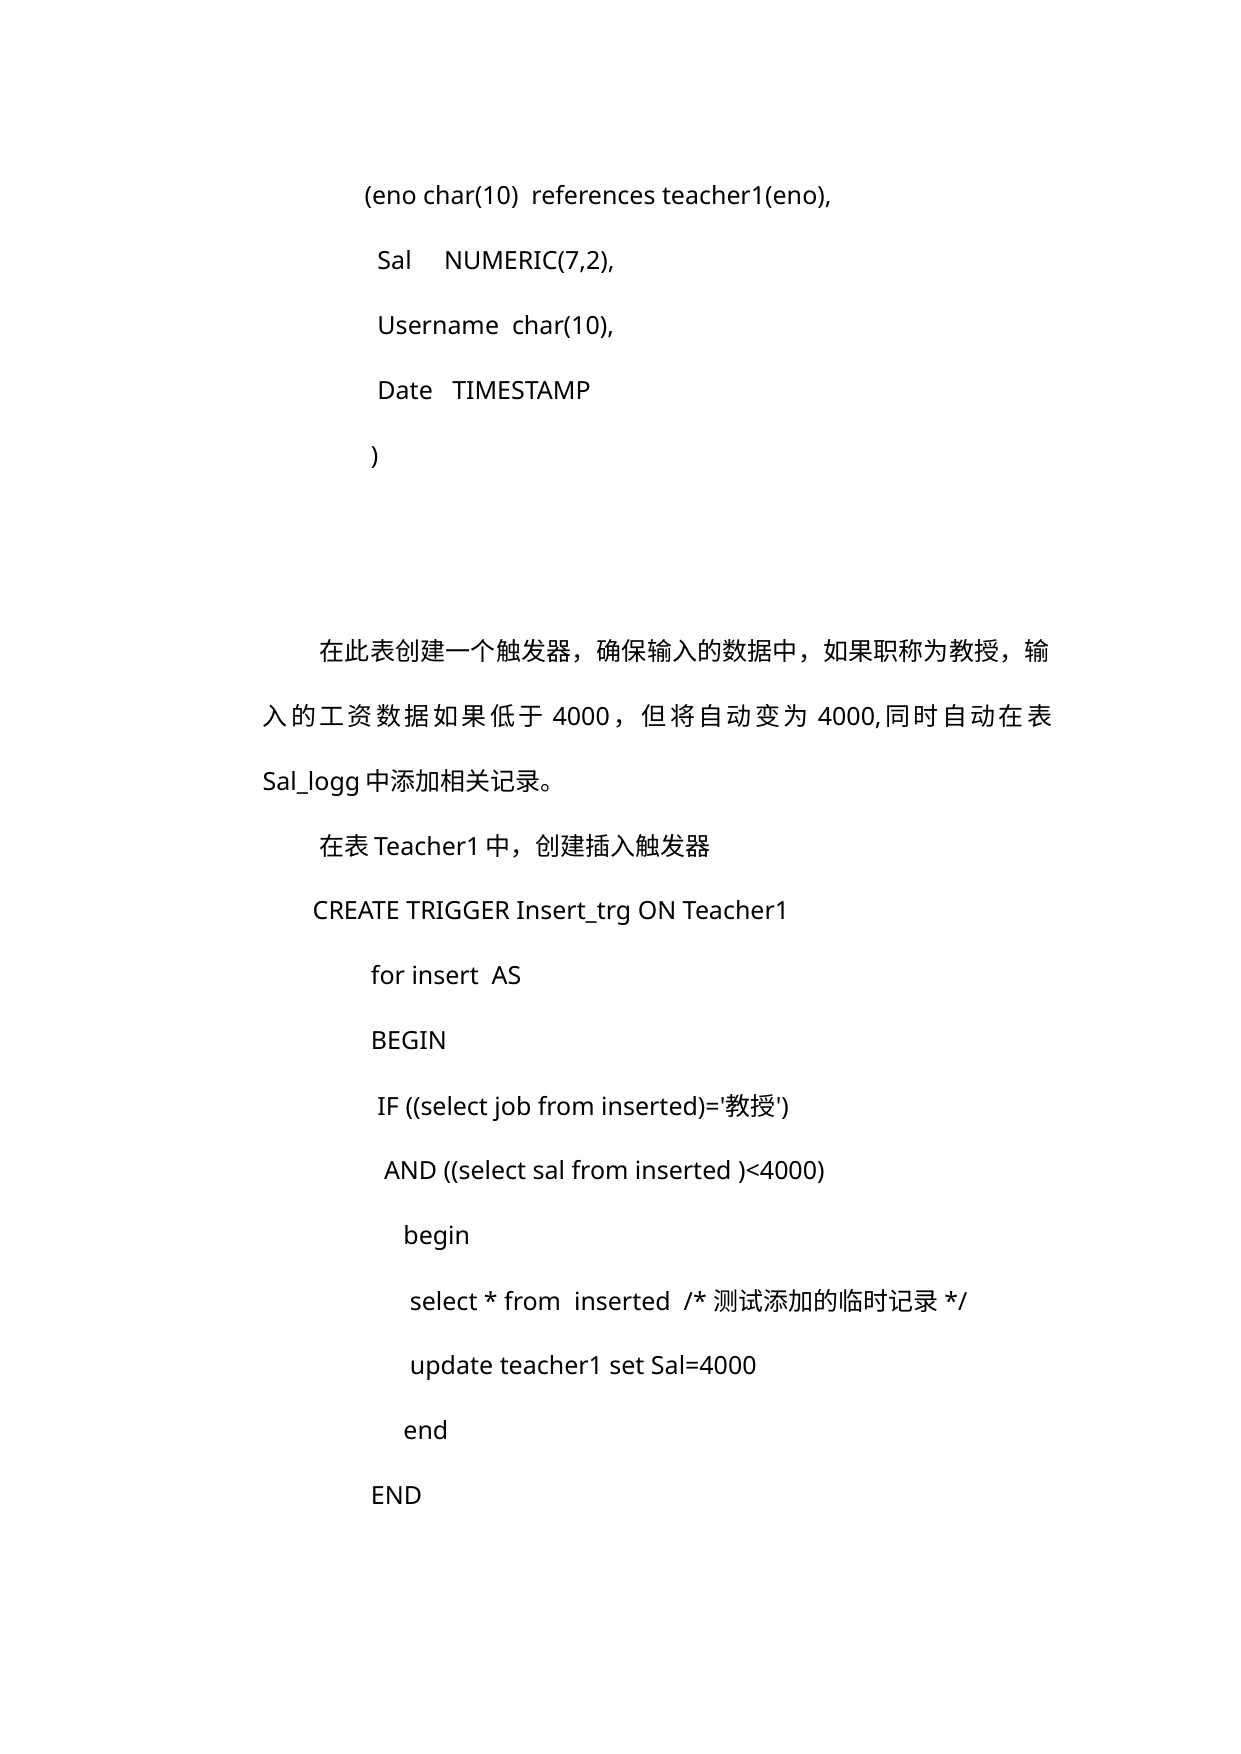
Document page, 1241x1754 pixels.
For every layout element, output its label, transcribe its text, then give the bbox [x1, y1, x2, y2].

list (eno char(10) references teacher1(eno), [262, 162, 1053, 227]
list END [262, 1462, 1053, 1527]
list BEGIN [262, 1007, 1053, 1072]
list 在表Teacher1中，创建插入触发器 [262, 812, 1053, 877]
list 在此表创建一个触发器，确保输入的数据中，如果职称为教授，输入的工资数据如果低于4000，但将自动变为4000,同时自动在表Sal_logg中添加相关记录。 [262, 617, 1053, 812]
list update teacher1 set Sal=4000 [262, 1332, 1053, 1397]
list end [262, 1397, 1053, 1462]
list Username char(10), [262, 292, 1053, 357]
list IF ((select job from inserted)='教授') [262, 1072, 1053, 1137]
list ) [262, 422, 1053, 487]
list CREATE TRIGGER Insert_trg ON Teacher1 [262, 877, 1053, 942]
list for insert AS [262, 942, 1053, 1007]
list AND ((select sal from inserted )<4000) [262, 1137, 1053, 1202]
list select * from inserted /* 测试添加的临时记录 */ [262, 1267, 1053, 1332]
list Date TIMESTAMP [262, 357, 1053, 422]
list Sal NUMERIC(7,2), [262, 227, 1053, 292]
list begin [262, 1202, 1053, 1267]
